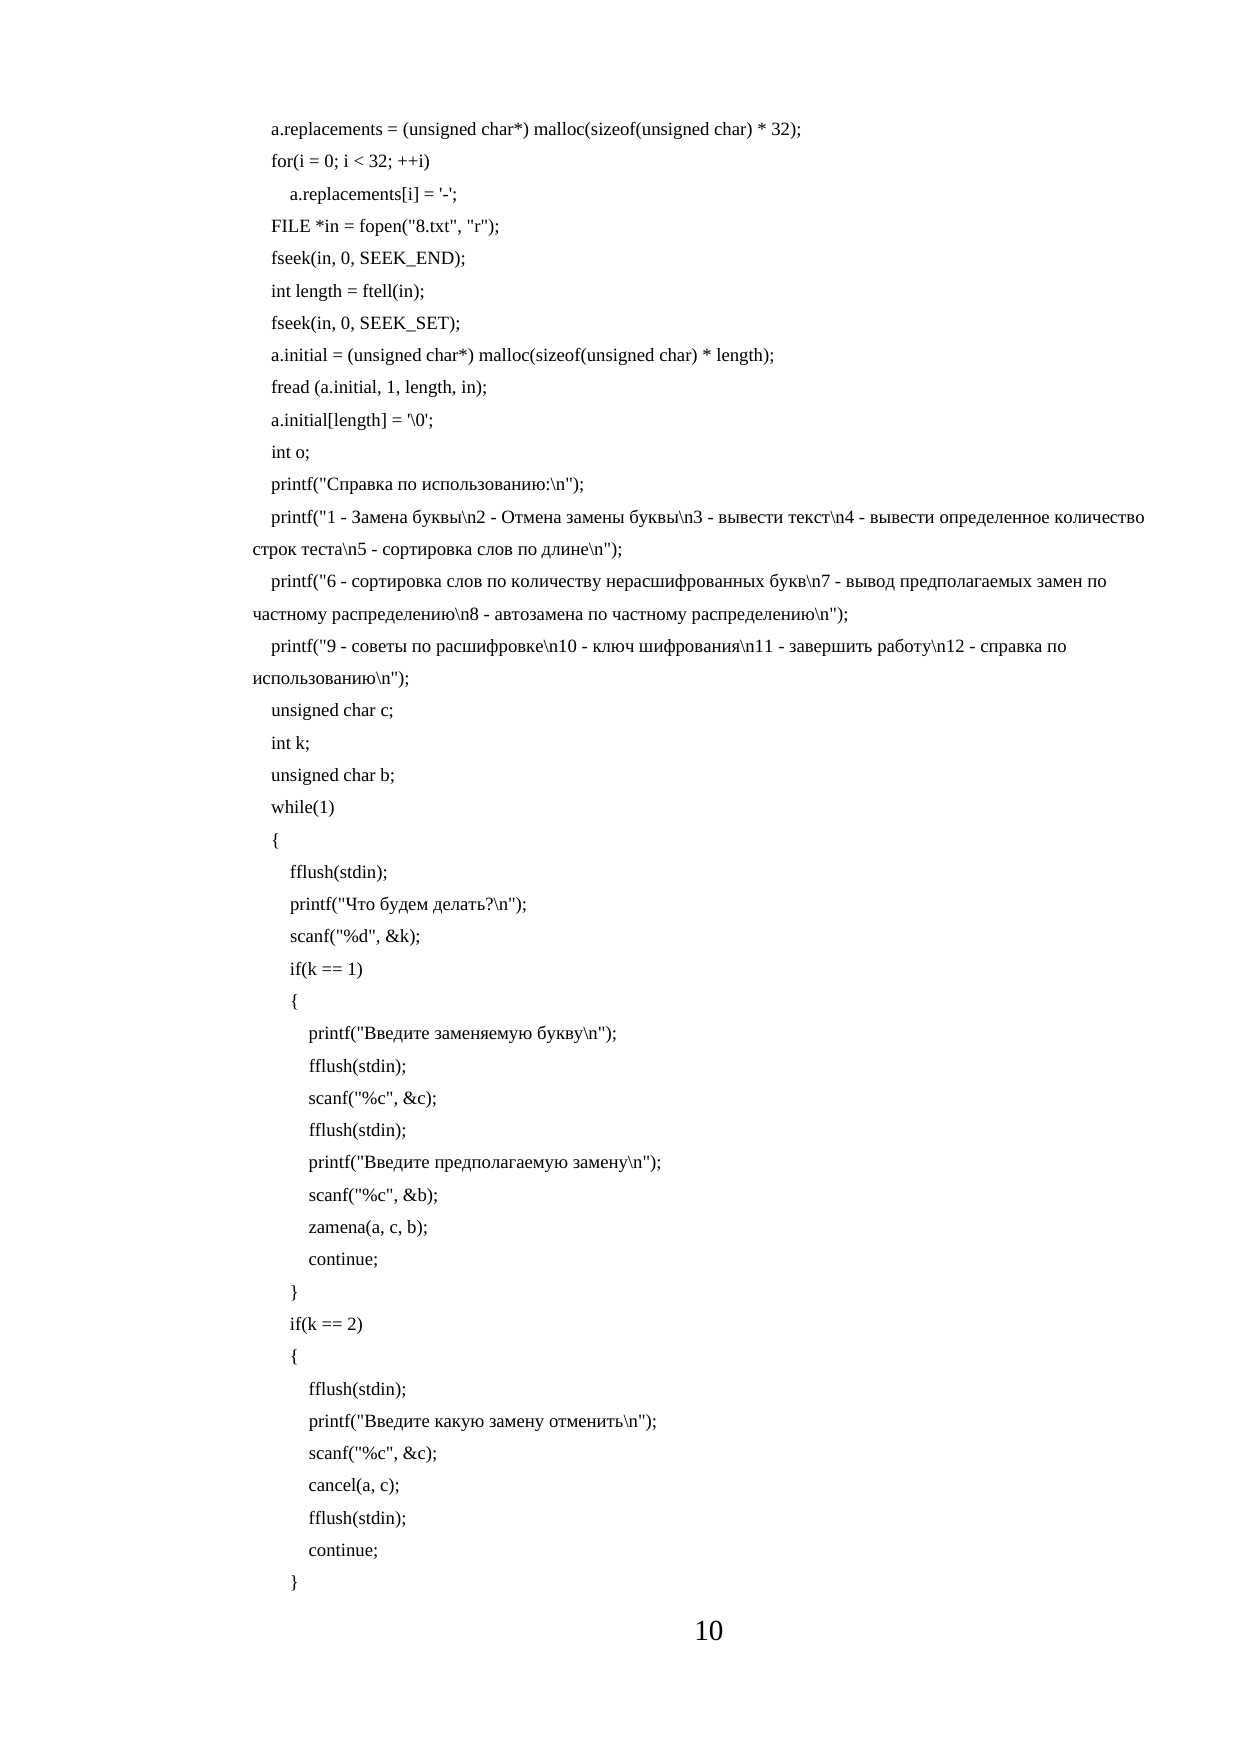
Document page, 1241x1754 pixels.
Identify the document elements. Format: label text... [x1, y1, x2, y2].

list a.initial[length] = '\0'; [252, 409, 1152, 430]
list continue; [252, 1539, 1152, 1561]
list printf("Введите какую замену отменить\n"); [252, 1410, 1152, 1431]
list unsigned char b; [252, 764, 1152, 786]
list { [252, 1345, 1152, 1367]
list int k; [252, 732, 1152, 753]
list FILE *in = fopen("8.txt", "r"); [252, 215, 1152, 237]
list int length = ftell(in); [252, 279, 1152, 301]
list a.replacements = (unsigned char*) malloc(sizeof(unsigned char) * 32); [252, 118, 1152, 140]
list scanf("%c", &b); [252, 1184, 1152, 1205]
list unsigned char c; [252, 699, 1152, 721]
list if(k == 2) [252, 1313, 1152, 1334]
list printf("6 - сортировка слов по количеству нерасшифрованных букв\n7 - вывод предполагаемых замен по частному распределению\n8 - автозамена по частному распределению\n"); [252, 570, 1152, 624]
list } [252, 1571, 1152, 1593]
list fflush(stdin); [252, 1119, 1152, 1141]
list printf("Что будем делать?\n"); [252, 893, 1152, 915]
list printf("Справка по использованию:\n"); [252, 473, 1152, 495]
list fread (a.initial, 1, length, in); [252, 376, 1152, 398]
list fflush(stdin); [252, 1507, 1152, 1528]
list if(k == 1) [252, 958, 1152, 979]
list continue; [252, 1248, 1152, 1270]
list a.initial = (unsigned char*) malloc(sizeof(unsigned char) * length); [252, 344, 1152, 366]
list printf("Введите заменяемую букву\n"); [252, 1022, 1152, 1044]
list int o; [252, 441, 1152, 463]
list a.replacements[i] = '-'; [252, 183, 1152, 204]
list fflush(stdin); [252, 861, 1152, 882]
list while(1) [252, 796, 1152, 818]
list fseek(in, 0, SEEK_END); [252, 247, 1152, 269]
list scanf("%d", &k); [252, 925, 1152, 947]
list } [252, 1281, 1152, 1302]
list zamena(a, c, b); [252, 1216, 1152, 1238]
list fflush(stdin); [252, 1377, 1152, 1399]
list for(i = 0; i < 32; ++i) [252, 150, 1152, 172]
list fflush(stdin); [252, 1054, 1152, 1076]
list printf("Введите предполагаемую замену\n"); [252, 1151, 1152, 1173]
list scanf("%c", &c); [252, 1442, 1152, 1464]
list { [252, 990, 1152, 1012]
list cancel(a, c); [252, 1474, 1152, 1496]
list scanf("%c", &c); [252, 1087, 1152, 1108]
list printf("9 - советы по расшифровке\n10 - ключ шифрования\n11 - завершить работу\n12 - справка по использованию\n"); [252, 635, 1152, 689]
list printf("1 - Замена буквы\n2 - Отмена замены буквы\n3 - вывести текст\n4 - вывести определенное количество строк теста\n5 - сортировка слов по длине\n"); [252, 506, 1152, 559]
list { [252, 828, 1152, 850]
list fseek(in, 0, SEEK_SET); [252, 312, 1152, 333]
